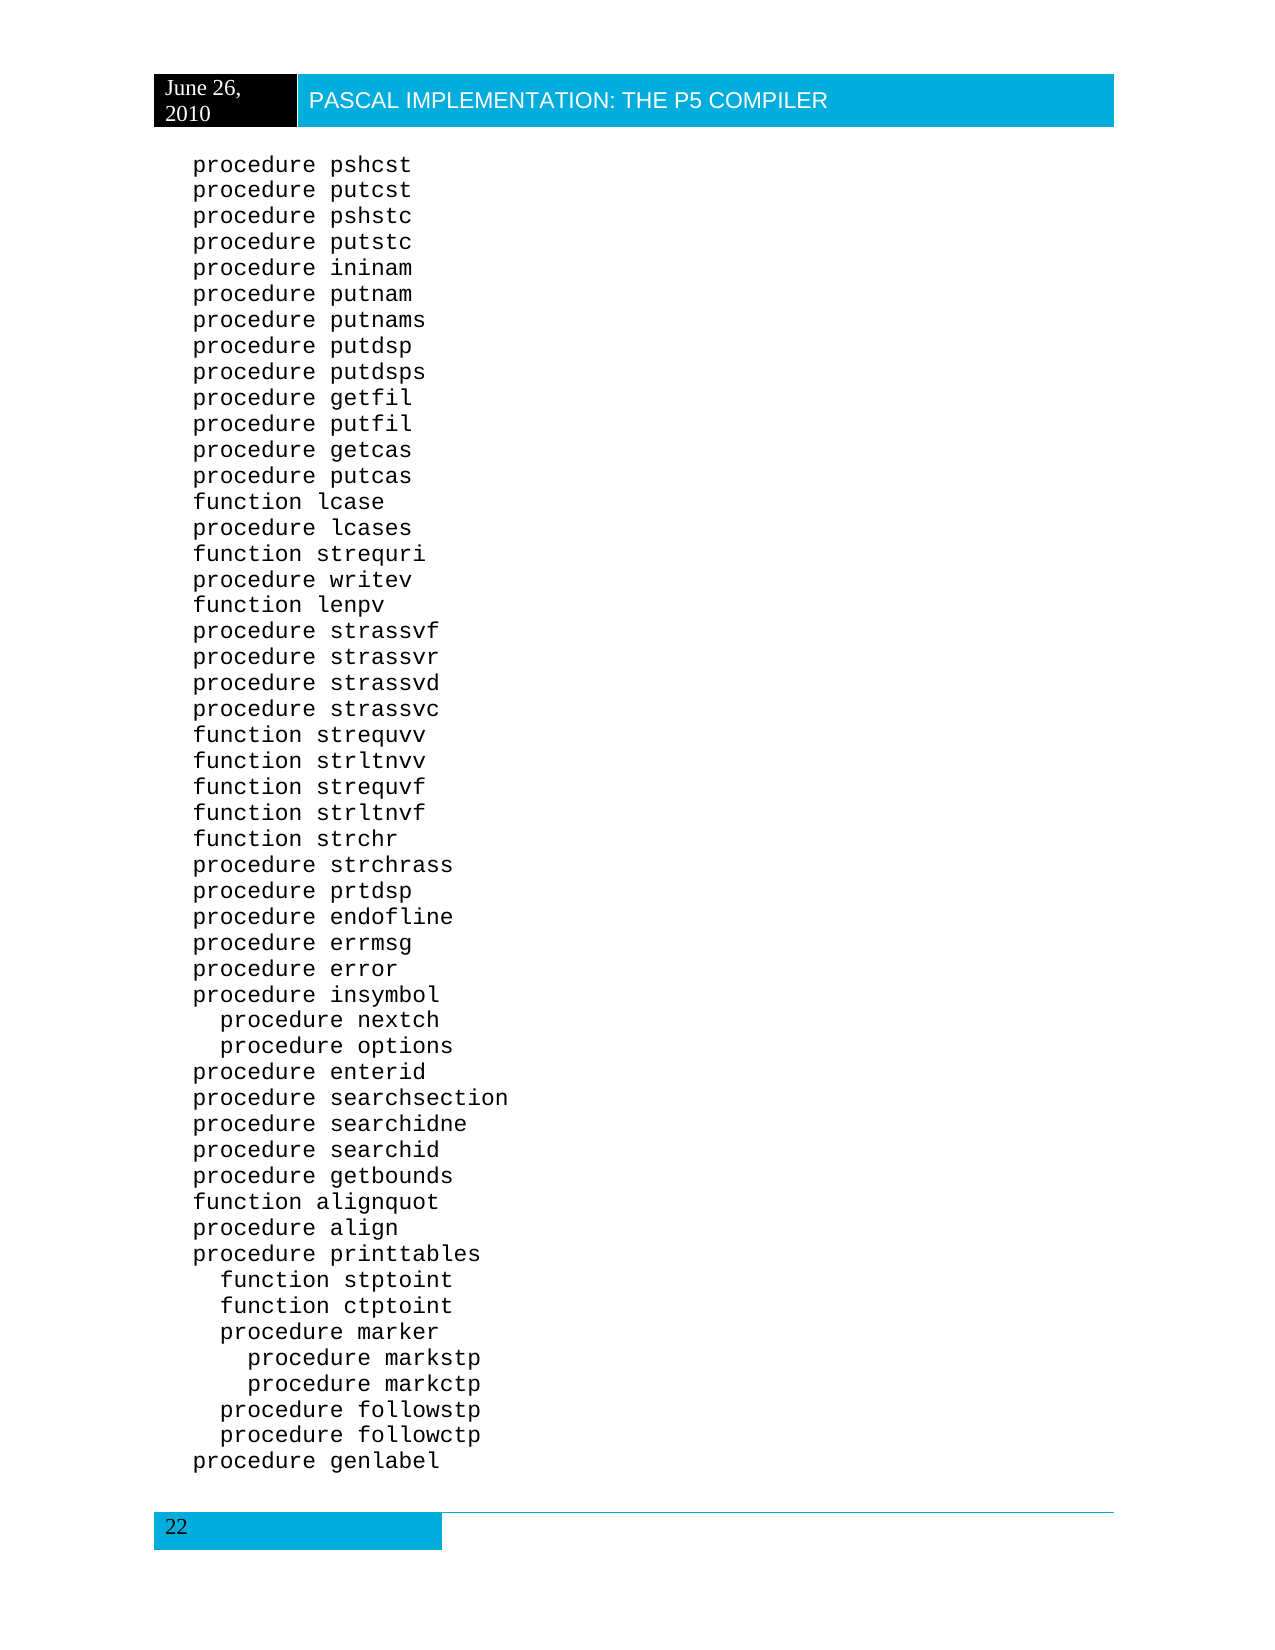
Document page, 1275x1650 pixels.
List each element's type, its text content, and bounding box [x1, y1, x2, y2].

text procedure strchrass [165, 853, 1125, 879]
text function lenpv [165, 594, 1125, 620]
text procedure followctp [165, 1424, 1125, 1450]
text function strltnvv [165, 749, 1125, 775]
text procedure pshcst [165, 153, 1125, 179]
text function strltnvf [165, 801, 1125, 827]
text procedure strassvr [165, 646, 1125, 672]
text procedure putdsps [165, 360, 1125, 386]
text procedure strassvd [165, 672, 1125, 698]
text function ctptoint [165, 1294, 1125, 1320]
text procedure ininam [165, 257, 1125, 283]
text function strequvf [165, 775, 1125, 801]
text procedure strassvc [165, 698, 1125, 723]
text function strchr [165, 827, 1125, 853]
text procedure markstp [165, 1346, 1125, 1372]
text procedure lcases [165, 516, 1125, 542]
text procedure marker [165, 1320, 1125, 1346]
text procedure endofline [165, 905, 1125, 931]
text function strequvv [165, 723, 1125, 749]
text procedure options [165, 1035, 1125, 1061]
text procedure pshstc [165, 205, 1125, 231]
text procedure putcst [165, 179, 1125, 205]
text procedure enterid [165, 1061, 1125, 1087]
text procedure followstp [165, 1398, 1125, 1424]
text function strequri [165, 542, 1125, 568]
text function lcase [165, 490, 1125, 516]
text procedure putnam [165, 283, 1125, 308]
text procedure putfil [165, 412, 1125, 438]
text function alignquot [165, 1190, 1125, 1216]
text procedure printtables [165, 1242, 1125, 1268]
text procedure getfil [165, 386, 1125, 412]
text procedure putdsp [165, 334, 1125, 360]
text procedure insymbol [165, 983, 1125, 1009]
text procedure nextch [165, 1009, 1125, 1035]
text procedure prtdsp [165, 879, 1125, 905]
text procedure markctp [165, 1372, 1125, 1398]
text procedure searchid [165, 1138, 1125, 1164]
text procedure searchidne [165, 1113, 1125, 1138]
text procedure genlabel [165, 1450, 1125, 1476]
text procedure error [165, 957, 1125, 983]
text procedure getcas [165, 438, 1125, 464]
text procedure strassvf [165, 620, 1125, 646]
text procedure writev [165, 568, 1125, 594]
text procedure getbounds [165, 1164, 1125, 1190]
text procedure putnams [165, 308, 1125, 334]
text procedure align [165, 1216, 1125, 1242]
text procedure putcas [165, 464, 1125, 490]
text procedure errmsg [165, 931, 1125, 957]
text procedure putstc [165, 231, 1125, 257]
text function stptoint [165, 1268, 1125, 1294]
text procedure searchsection [165, 1087, 1125, 1113]
